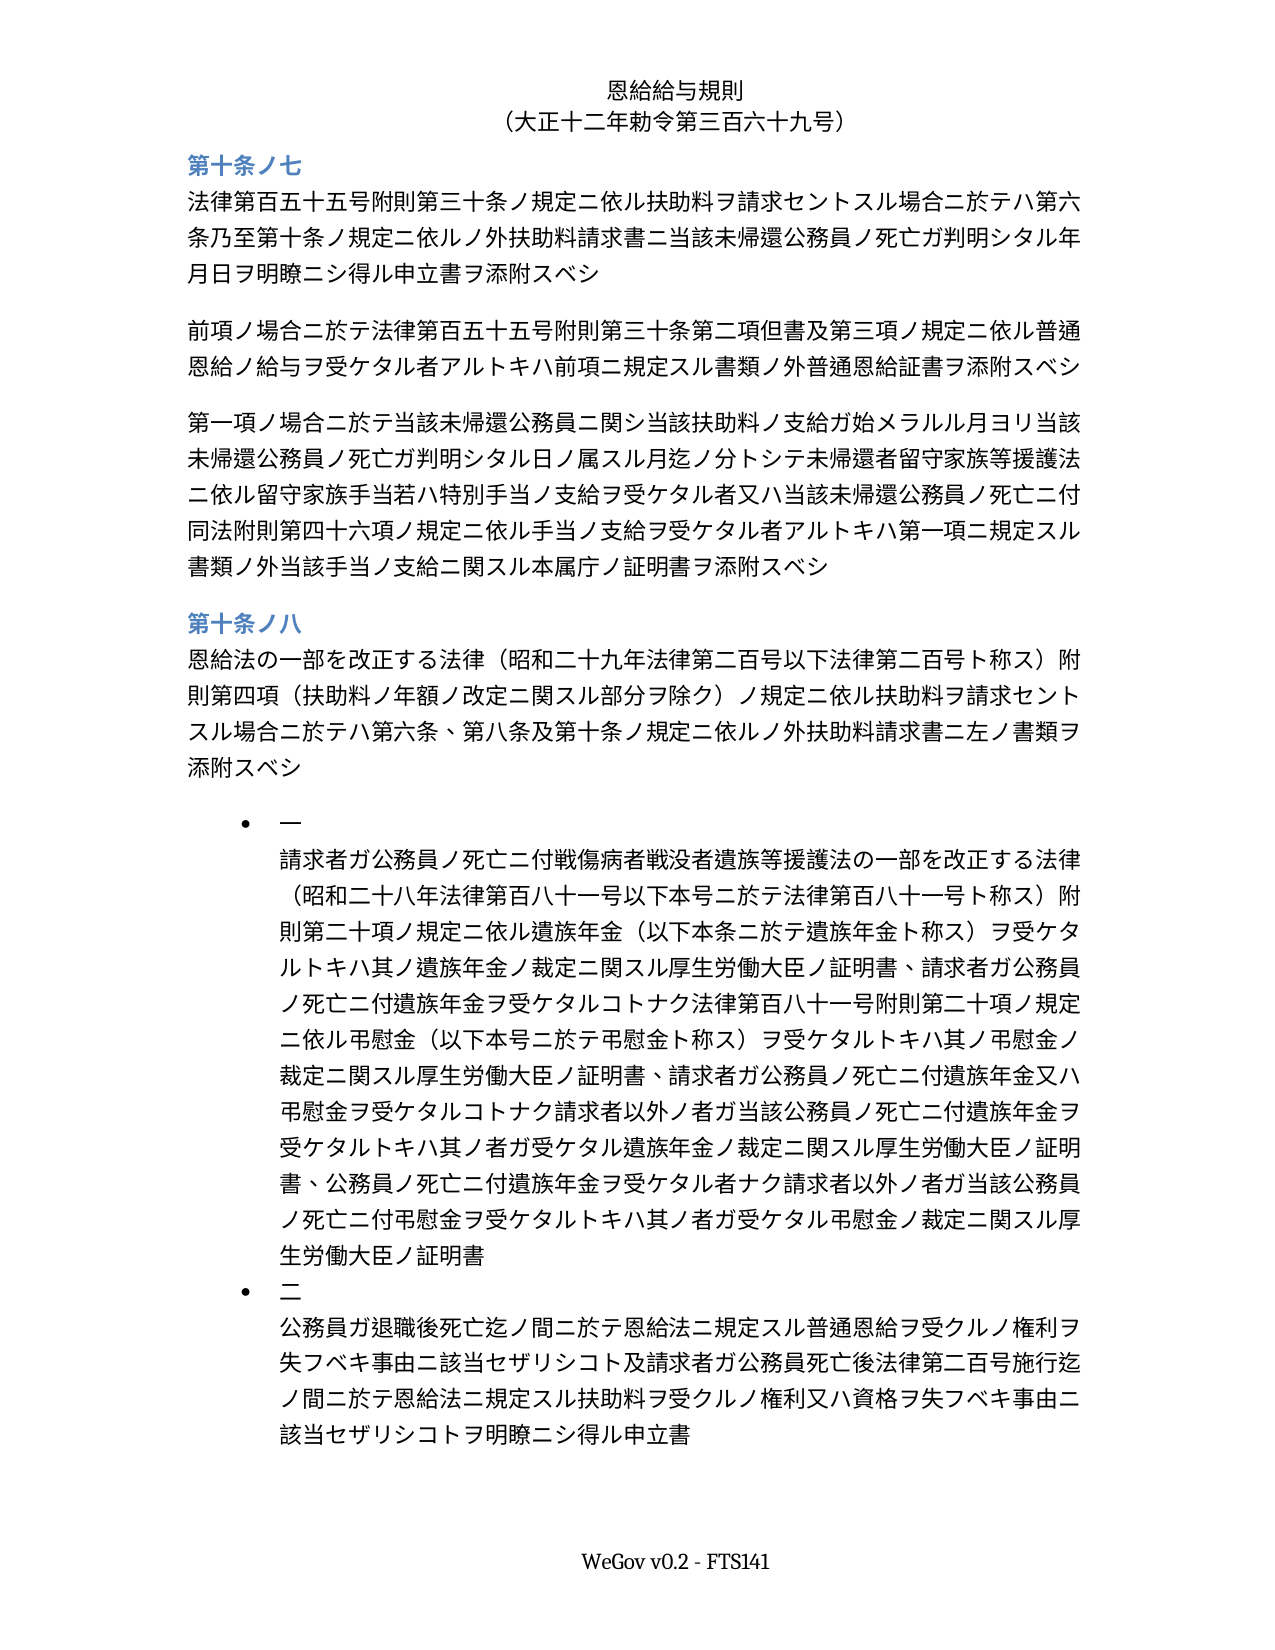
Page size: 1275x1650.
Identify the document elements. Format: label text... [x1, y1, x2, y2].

text 前項ノ場合ニ於テ法律第百五十五号附則第三十条第二項但書及第三項ノ規定ニ依ル普通恩給ノ給与ヲ受ケタル者アルトキハ前項ニ規定スル書類ノ外普通恩給証書ヲ添附スベシ [187, 314, 1087, 382]
subtitle 第十条ノ七 [187, 150, 1087, 181]
list 二 公務員ガ退職後死亡迄ノ間ニ於テ恩給法ニ規定スル普通恩給ヲ受クルノ権利ヲ失フベキ事由ニ該当セザリシコト及請求者ガ公務員死亡後法律第二百号施行迄ノ間ニ於テ恩給法ニ規定スル扶助料ヲ受クルノ権利又ハ資格ヲ失フベキ事由ニ該当セザリシコトヲ明瞭ニシ得ル申立書 [242, 1276, 1087, 1451]
text 法律第百五十五号附則第三十条ノ規定ニ依ル扶助料ヲ請求セントスル場合ニ於テハ第六条乃至第十条ノ規定ニ依ルノ外扶助料請求書ニ当該未帰還公務員ノ死亡ガ判明シタル年月日ヲ明瞭ニシ得ル申立書ヲ添附スベシ [187, 186, 1087, 289]
text 第一項ノ場合ニ於テ当該未帰還公務員ニ関シ当該扶助料ノ支給ガ始メラルル月ヨリ当該未帰還公務員ノ死亡ガ判明シタル日ノ属スル月迄ノ分トシテ未帰還者留守家族等援護法ニ依ル留守家族手当若ハ特別手当ノ支給ヲ受ケタル者又ハ当該未帰還公務員ノ死亡ニ付同法附則第四十六項ノ規定ニ依ル手当ノ支給ヲ受ケタル者アルトキハ第一項ニ規定スル書類ノ外当該手当ノ支給ニ関スル本属庁ノ証明書ヲ添附スベシ [187, 407, 1087, 582]
subtitle 第十条ノ八 [187, 608, 1087, 639]
list 一 請求者ガ公務員ノ死亡ニ付戦傷病者戦没者遺族等援護法の一部を改正する法律（昭和二十八年法律第百八十一号以下本号ニ於テ法律第百八十一号ト称ス）附則第二十項ノ規定ニ依ル遺族年金（以下本条ニ於テ遺族年金ト称ス）ヲ受ケタルトキハ其ノ遺族年金ノ裁定ニ関スル厚生労働大臣ノ証明書、請求者ガ公務員ノ死亡ニ付遺族年金ヲ受ケタルコトナク法律第百八十一号附則第二十項ノ規定ニ依ル弔慰金（以下本号ニ於テ弔慰金ト称ス）ヲ受ケタルトキハ其ノ弔慰金ノ裁定ニ関スル厚生労働大臣ノ証明書、請求者ガ公務員ノ死亡ニ付遺族年金又ハ弔慰金ヲ受ケタルコトナク請求者以外ノ者ガ当該公務員ノ死亡ニ付遺族年金ヲ受ケタルトキハ其ノ者ガ受ケタル遺族年金ノ裁定ニ関スル厚生労働大臣ノ証明書、公務員ノ死亡ニ付遺族年金ヲ受ケタル者ナク請求者以外ノ者ガ当該公務員ノ死亡ニ付弔慰金ヲ受ケタルトキハ其ノ者ガ受ケタル弔慰金ノ裁定ニ関スル厚生労働大臣ノ証明書 [242, 808, 1087, 1271]
text 恩給法の一部を改正する法律（昭和二十九年法律第二百号以下法律第二百号ト称ス）附則第四項（扶助料ノ年額ノ改定ニ関スル部分ヲ除ク）ノ規定ニ依ル扶助料ヲ請求セントスル場合ニ於テハ第六条、第八条及第十条ノ規定ニ依ルノ外扶助料請求書ニ左ノ書類ヲ添附スベシ [187, 644, 1087, 783]
